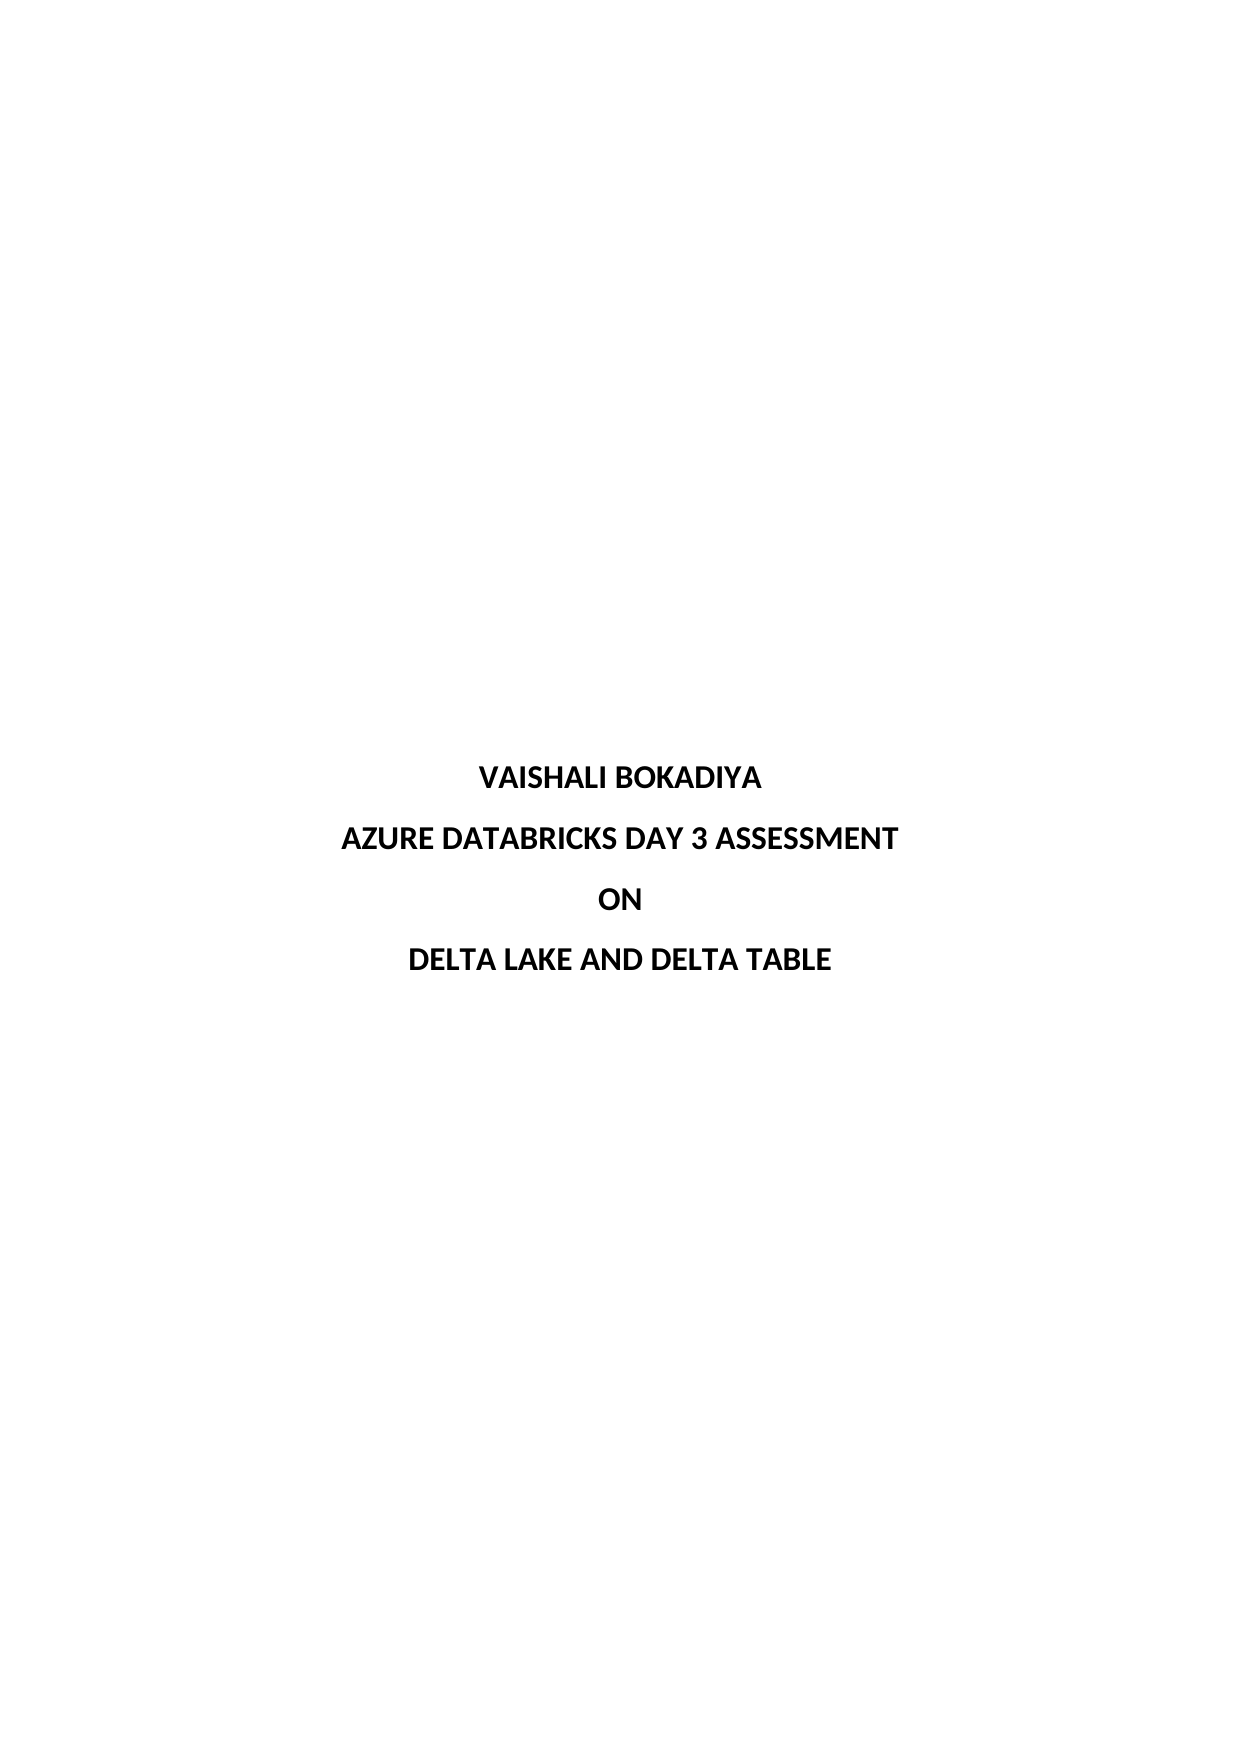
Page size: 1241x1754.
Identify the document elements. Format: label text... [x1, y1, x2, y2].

text DELTA LAKE AND DELTA TABLE [150, 938, 1090, 979]
text ON [150, 877, 1090, 918]
text VAISHALI BOKADIYA [150, 756, 1090, 797]
text AZURE DATABRICKS DAY 3 ASSESSMENT [150, 817, 1090, 858]
